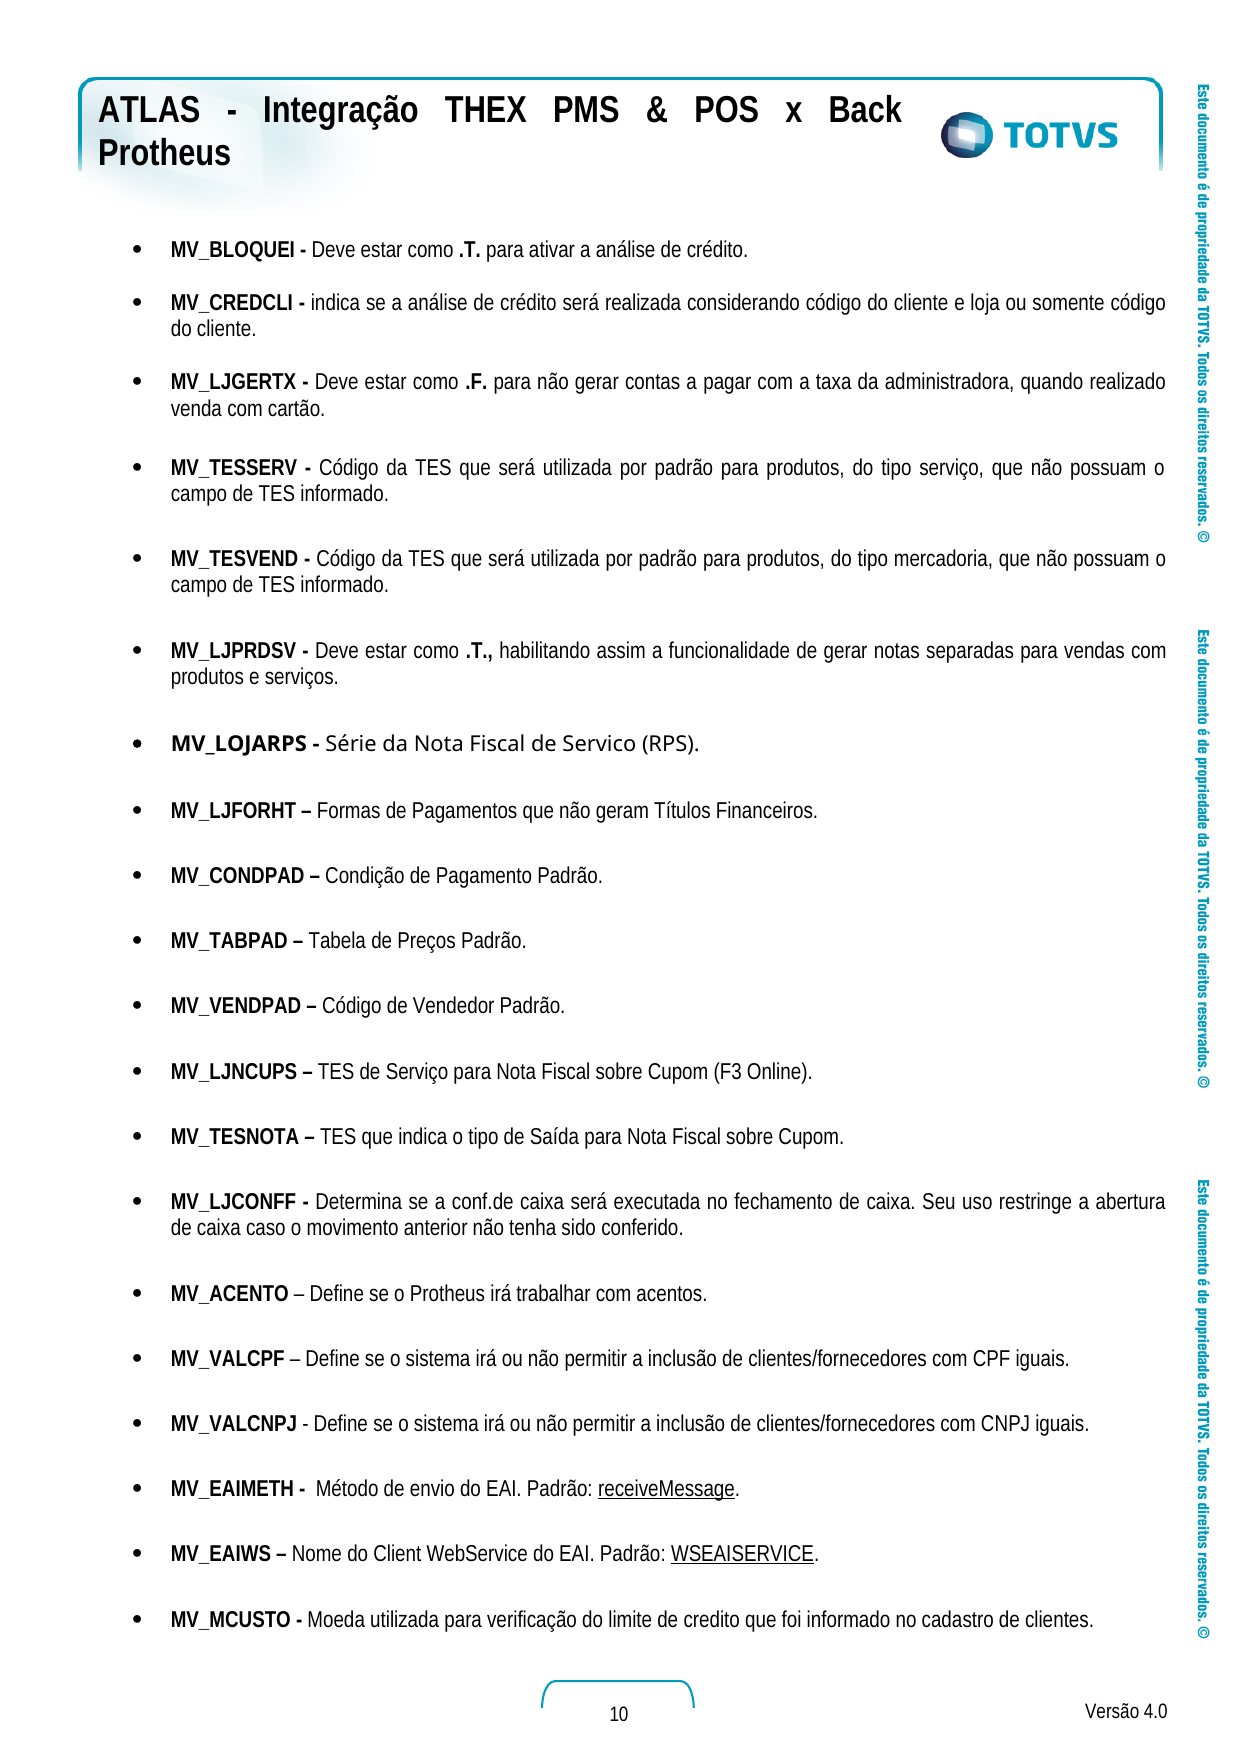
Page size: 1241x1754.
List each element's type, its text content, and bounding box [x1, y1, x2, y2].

list MV_CREDCLI - indica se a análise de crédito será realizada considerando código do cliente e loja ou somente código do cliente. [133, 289, 1166, 342]
list MV_EAIMETH - Método de envio do EAI. Padrão: receiveMessage. [133, 1475, 1166, 1502]
list MV_LJFORHT – Formas de Pagamentos que não geram Títulos Financeiros. [133, 797, 1166, 823]
list MV_LJPRDSV - Deve estar como .T., habilitando assim a funcionalidade de gerar notas separadas para vendas com produtos e serviços. [133, 637, 1166, 689]
list MV_TESVEND - Código da TES que será utilizada por padrão para produtos, do tipo mercadoria, que não possuam o campo de TES informado. [133, 545, 1166, 598]
list MV_LJNCUPS – TES de Serviço para Nota Fiscal sobre Cupom (F3 Online). [133, 1058, 1166, 1084]
picture [75, 73, 1167, 237]
list MV_VENDPAD – Código de Vendedor Padrão. [133, 992, 1166, 1019]
list MV_TABPAD – Tabela de Preços Padrão. [133, 927, 1166, 953]
list MV_VALCNPJ - Define se o sistema irá ou não permitir a inclusão de clientes/fornecedores com CNPJ iguais. [133, 1410, 1166, 1436]
list MV_CONDPAD – Condição de Pagamento Padrão. [133, 862, 1166, 888]
list MV_VALCPF – Define se o sistema irá ou não permitir a inclusão de clientes/fornecedores com CPF iguais. [133, 1345, 1166, 1371]
list MV_LJGERTX - Deve estar como .F. para não gerar contas a pagar com a taxa da administradora, quando realizado venda com cartão. [133, 368, 1166, 421]
list MV_TESSERV - Código da TES que será utilizada por padrão para produtos, do tipo serviço, que não possuam o campo de TES informado. [133, 453, 1166, 506]
list MV_TESNOTA – TES que indica o tipo de Saída para Nota Fiscal sobre Cupom. [133, 1123, 1166, 1149]
list MV_MCUSTO - Moeda utilizada para verificação do limite de credito que foi informado no cadastro de clientes. [133, 1606, 1166, 1632]
list MV_BLOQUEI - Deve estar como .T. para ativar a análise de crédito. [133, 236, 1166, 263]
picture [1182, 9, 1224, 1741]
list MV_EAIWS – Nome do Client WebService do EAI. Padrão: WSEAISERVICE. [133, 1540, 1166, 1567]
list MV_ACENTO – Define se o Protheus irá trabalhar com acentos. [133, 1279, 1166, 1306]
list MV_LJCONFF - Determina se a conf.de caixa será executada no fechamento de caixa. Seu uso restringe a abertura de caixa caso o movimento anterior não tenha sido conferido. [133, 1188, 1166, 1241]
list MV_LOJARPS - Série da Nota Fiscal de Servico (RPS). [133, 728, 1166, 758]
